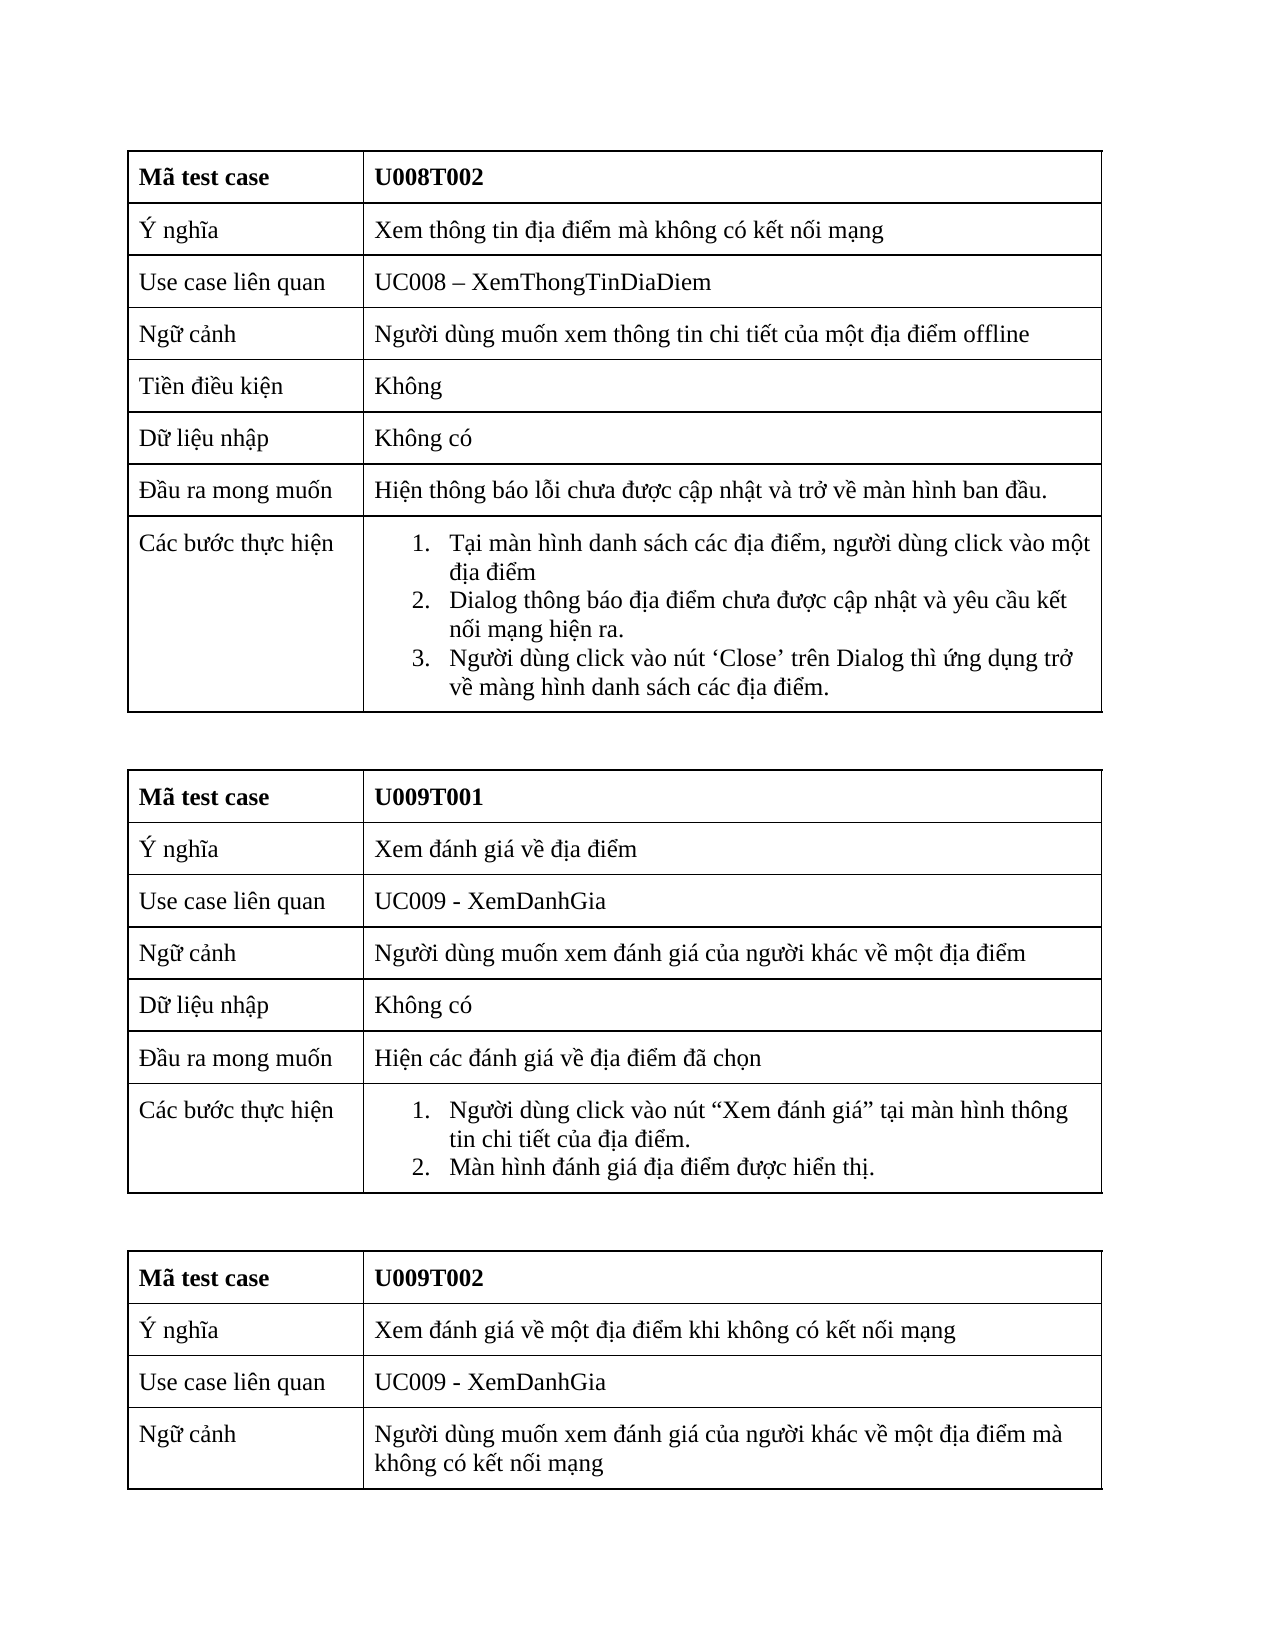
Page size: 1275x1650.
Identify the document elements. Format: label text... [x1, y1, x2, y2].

table_cell UC008 – XemThongTinDiaDiem [364, 256, 1101, 307]
table_header U009T001 [364, 771, 1101, 822]
table_cell Xem thông tin địa điểm mà không có kết nối mạng [364, 204, 1101, 254]
table_header Mã test case [129, 1252, 363, 1302]
table_cell Không có [364, 413, 1101, 463]
table_header Mã test case [129, 152, 363, 202]
table_cell Use case liên quan [129, 1356, 363, 1407]
table_cell Dữ liệu nhập [129, 413, 363, 463]
table_cell UC009 - XemDanhGia [364, 1356, 1101, 1407]
table_cell Xem đánh giá về địa điểm [364, 823, 1101, 874]
table_cell Ý nghĩa [129, 204, 363, 254]
table_cell Người dùng click vào nút “Xem đánh giá” tại màn hình thông tin chi tiết của địa điểm. Màn hình đánh giá địa điểm được hiển thị. [364, 1084, 1101, 1192]
table_cell Không có [364, 980, 1101, 1030]
table_cell Đầu ra mong muốn [129, 1032, 363, 1082]
table_cell Người dùng muốn xem thông tin chi tiết của một địa điểm offline [364, 308, 1101, 359]
table_cell Đầu ra mong muốn [129, 465, 363, 515]
table_cell Tại màn hình danh sách các địa điểm, người dùng click vào một địa điểm Dialog thông báo địa điểm chưa được cập nhật và yêu cầu kết nối mạng hiện ra. Người dùng click vào nút ‘Close’ trên Dialog thì ứng dụng trở về màng hình danh sách các địa điểm. [364, 517, 1101, 711]
table_cell Dữ liệu nhập [129, 980, 363, 1030]
table_cell Use case liên quan [129, 875, 363, 926]
table_header U008T002 [364, 152, 1101, 202]
table_cell Người dùng muốn xem đánh giá của người khác về một địa điểm mà không có kết nối mạng [364, 1408, 1101, 1488]
table_cell Không [364, 360, 1101, 411]
table_cell Hiện các đánh giá về địa điểm đã chọn [364, 1032, 1101, 1082]
table_cell Người dùng muốn xem đánh giá của người khác về một địa điểm [364, 928, 1101, 978]
table_cell Xem đánh giá về một địa điểm khi không có kết nối mạng [364, 1304, 1101, 1355]
table_header U009T002 [364, 1252, 1101, 1302]
table_cell UC009 - XemDanhGia [364, 875, 1101, 926]
table_cell Ý nghĩa [129, 1304, 363, 1355]
table_cell Các bước thực hiện [129, 1084, 363, 1192]
table_cell Tiền điều kiện [129, 360, 363, 411]
table_cell Các bước thực hiện [129, 517, 363, 711]
table_cell Use case liên quan [129, 256, 363, 307]
table_header Mã test case [129, 771, 363, 822]
table_cell Ý nghĩa [129, 823, 363, 874]
table_cell Hiện thông báo lỗi chưa được cập nhật và trở về màn hình ban đầu. [364, 465, 1101, 515]
table_cell Ngữ cảnh [129, 1408, 363, 1488]
table_cell Ngữ cảnh [129, 308, 363, 359]
table_cell Ngữ cảnh [129, 928, 363, 978]
